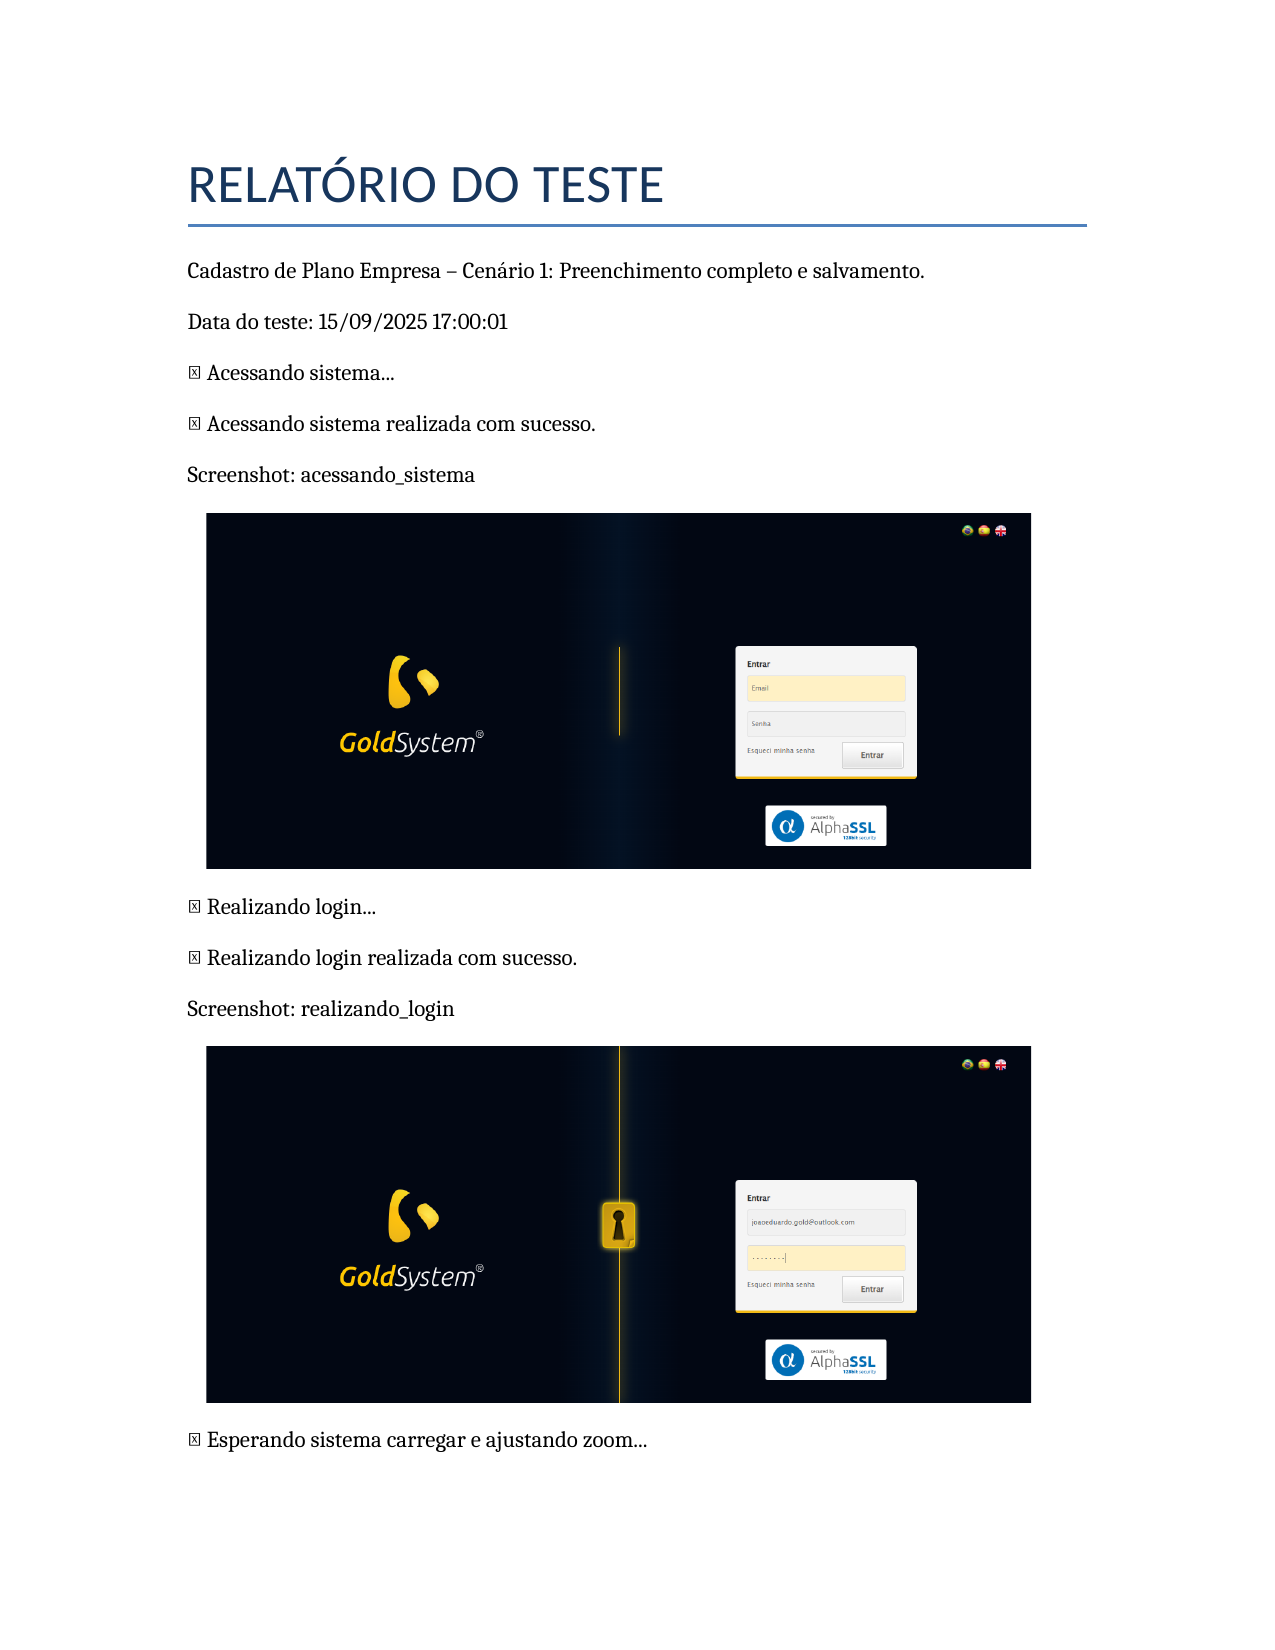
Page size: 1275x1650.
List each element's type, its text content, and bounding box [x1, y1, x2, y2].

text Data do teste: 15/09/2025 17:00:01 [187, 309, 1087, 335]
text Screenshot: realizando_login [187, 996, 1087, 1022]
text ✅ Acessando sistema realizada com sucesso. [187, 411, 1087, 437]
text 🔄 Esperando sistema carregar e ajustando zoom... [187, 1427, 1087, 1453]
text Cadastro de Plano Empresa – Cenário 1: Preenchimento completo e salvamento. [187, 258, 1087, 284]
text 🔄 Acessando sistema... [187, 360, 1087, 386]
picture [206, 1046, 1032, 1403]
text 🔄 Realizando login... [187, 893, 1087, 920]
picture [206, 513, 1032, 869]
text Screenshot: acessando_sistema [187, 462, 1087, 488]
title RELATÓRIO DO TESTE [187, 150, 1087, 227]
text ✅ Realizando login realizada com sucesso. [187, 944, 1087, 971]
